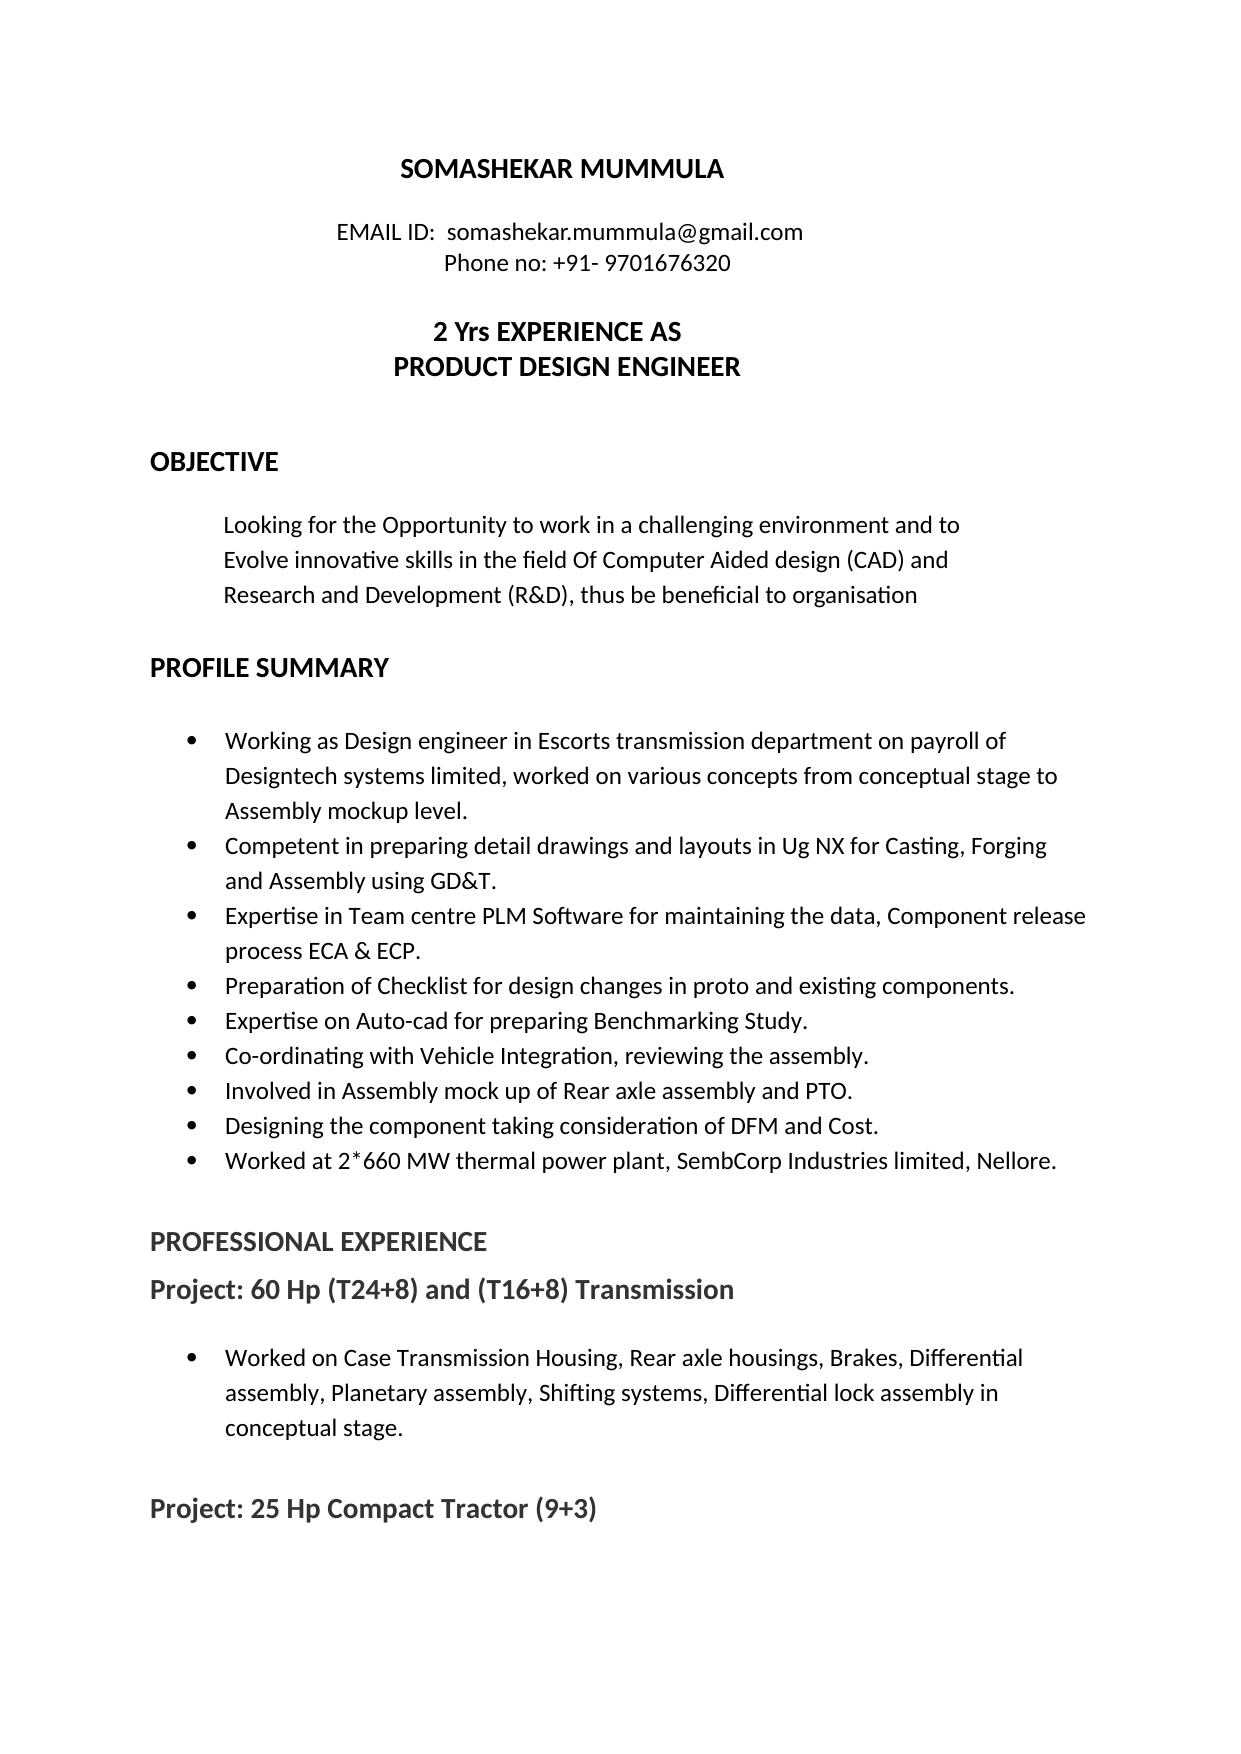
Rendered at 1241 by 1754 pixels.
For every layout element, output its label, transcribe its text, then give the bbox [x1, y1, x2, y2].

list Competent in preparing detail drawings and layouts in Ug NX for Casting, Forging and Assembly using GD&T. [187, 830, 1090, 896]
text SOMASHEKAR MUMMULA [150, 150, 1090, 186]
text Project: 25 Hp Compact Tractor (9+3) [150, 1490, 1090, 1526]
list Involved in Assembly mock up of Rear axle assembly and PTO. [187, 1075, 1090, 1106]
text 2 Yrs EXPERIENCE AS [150, 313, 1090, 348]
list Co-ordinating with Vehicle Integration, reviewing the assembly. [187, 1040, 1090, 1071]
list Designing the component taking consideration of DFM and Cost. [187, 1110, 1090, 1141]
text OBJECTIVE [150, 443, 1090, 478]
text Looking for the Opportunity to work in a challenging environment and to [150, 509, 1090, 539]
text PROFILE SUMMARY [150, 649, 1090, 684]
list Worked at 2*660 MW thermal power plant, SembCorp Industries limited, Nellore. [187, 1145, 1090, 1176]
list Working as Design engineer in Escorts transmission department on payroll of Designtech systems limited, worked on various concepts from conceptual stage to Assembly mockup level. [187, 725, 1090, 826]
text Phone no: +91- 9701676320 [150, 247, 1090, 277]
text Research and Development (R&D), thus be beneficial to organisation [150, 579, 1090, 609]
text Evolve innovative skills in the field Of Computer Aided design (CAD) and [150, 544, 1090, 574]
text PRODUCT DESIGN ENGINEER [150, 348, 1090, 384]
text Project: 60 Hp (T24+8) and (T16+8) Transmission [150, 1271, 1090, 1307]
text PROFESSIONAL EXPERIENCE [150, 1223, 1090, 1259]
list Expertise in Team centre PLM Software for maintaining the data, Component release process ECA & ECP. [187, 900, 1090, 966]
text EMAIL ID: somashekar.mummula@gmail.com [150, 216, 1090, 247]
list Expertise on Auto-cad for preparing Benchmarking Study. [187, 1005, 1090, 1036]
list Preparation of Checklist for design changes in proto and existing components. [187, 970, 1090, 1001]
list Worked on Case Transmission Housing, Rear axle housings, Brakes, Differential assembly, Planetary assembly, Shifting systems, Differential lock assembly in conceptual stage. [187, 1342, 1090, 1443]
